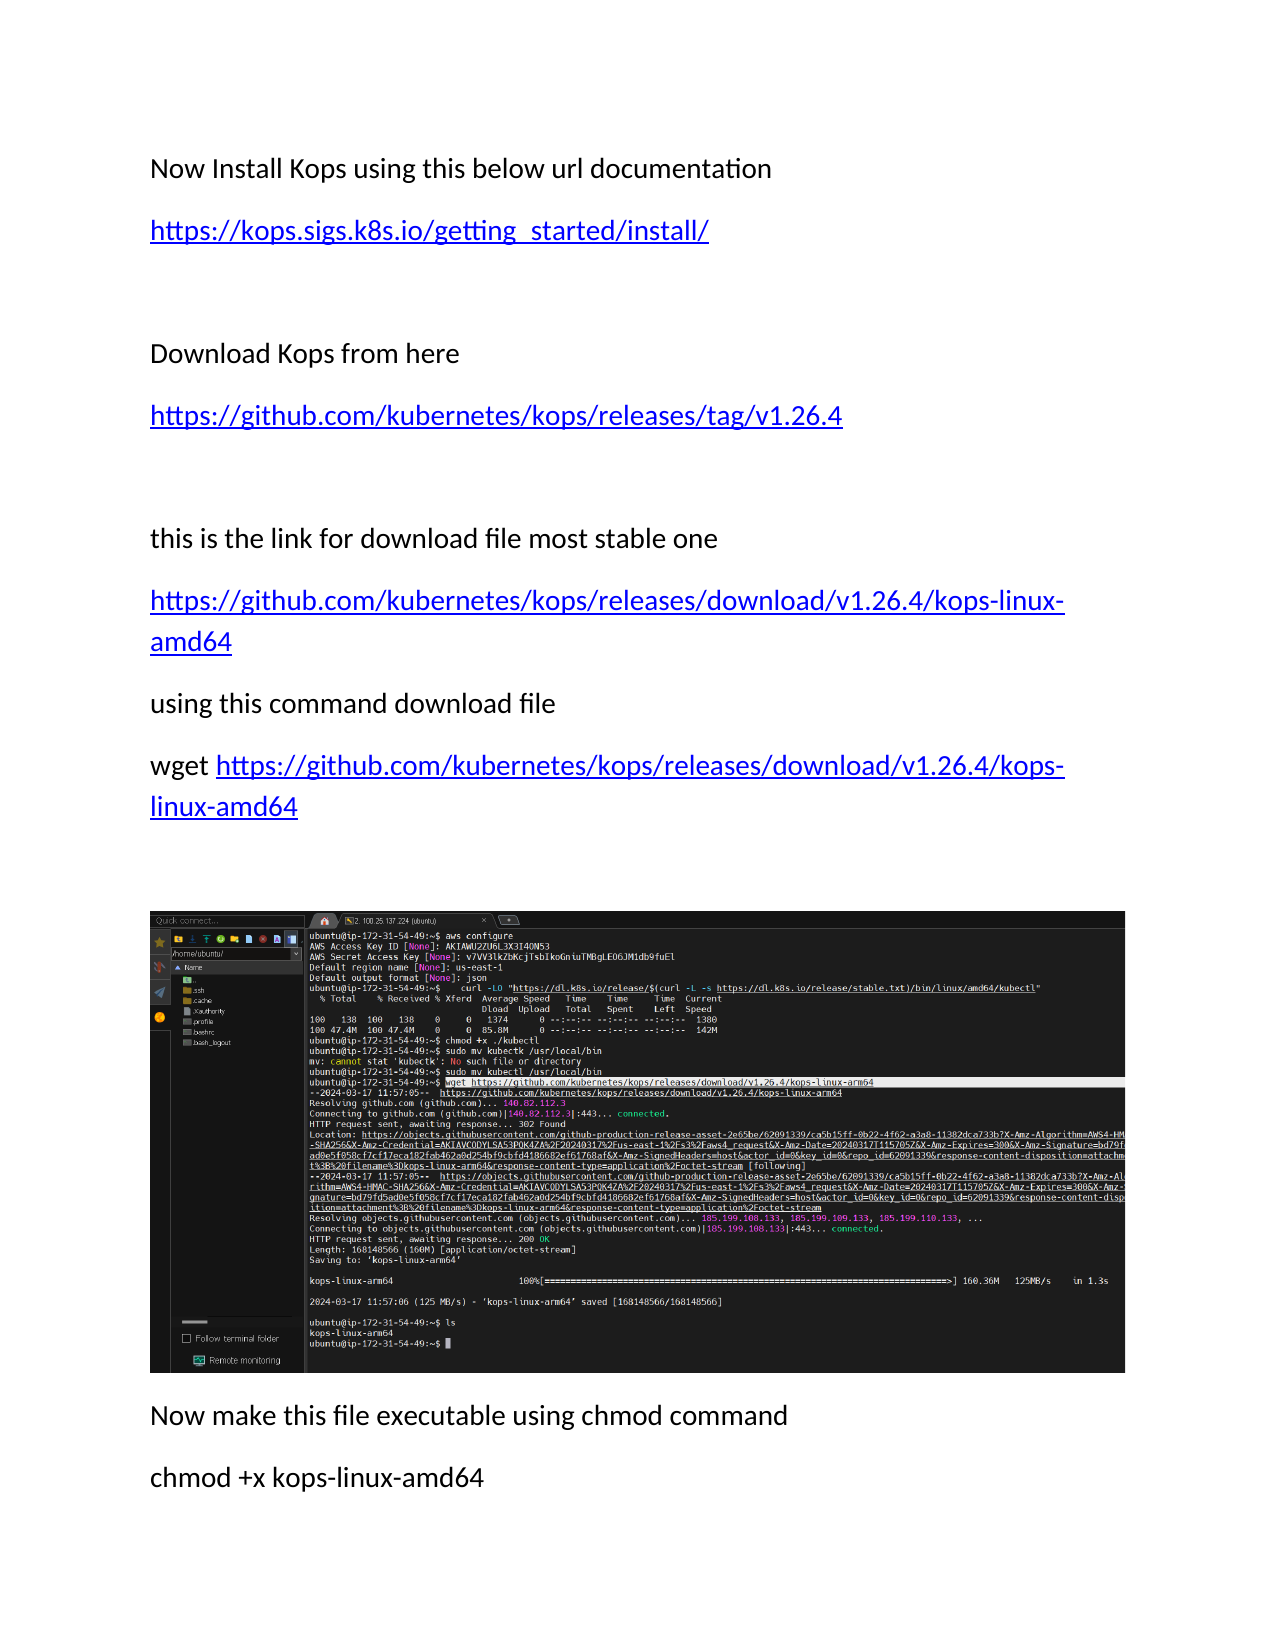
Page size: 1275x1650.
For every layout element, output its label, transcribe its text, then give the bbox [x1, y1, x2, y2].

text https://github.com/kubernetes/kops/releases/download/v1.26.4/kops-linux-amd64 [150, 582, 1125, 659]
text using this command download file [150, 685, 1125, 721]
text https://kops.sigs.k8s.io/getting_started/install/ [150, 212, 1125, 247]
text chmod +x kops-linux-amd64 [150, 1459, 1125, 1495]
text this is the link for download file most stable one [150, 521, 1125, 556]
text Download Kops from here [150, 335, 1125, 371]
text https://github.com/kubernetes/kops/releases/tag/v1.26.4 [150, 397, 1125, 433]
text Now Install Kops using this below url documentation [150, 150, 1125, 186]
text wget https://github.com/kubernetes/kops/releases/download/v1.26.4/kops-linux-amd64 [150, 747, 1125, 823]
text Now make this file executable using chmod command [150, 1397, 1125, 1433]
picture [150, 911, 1125, 1373]
